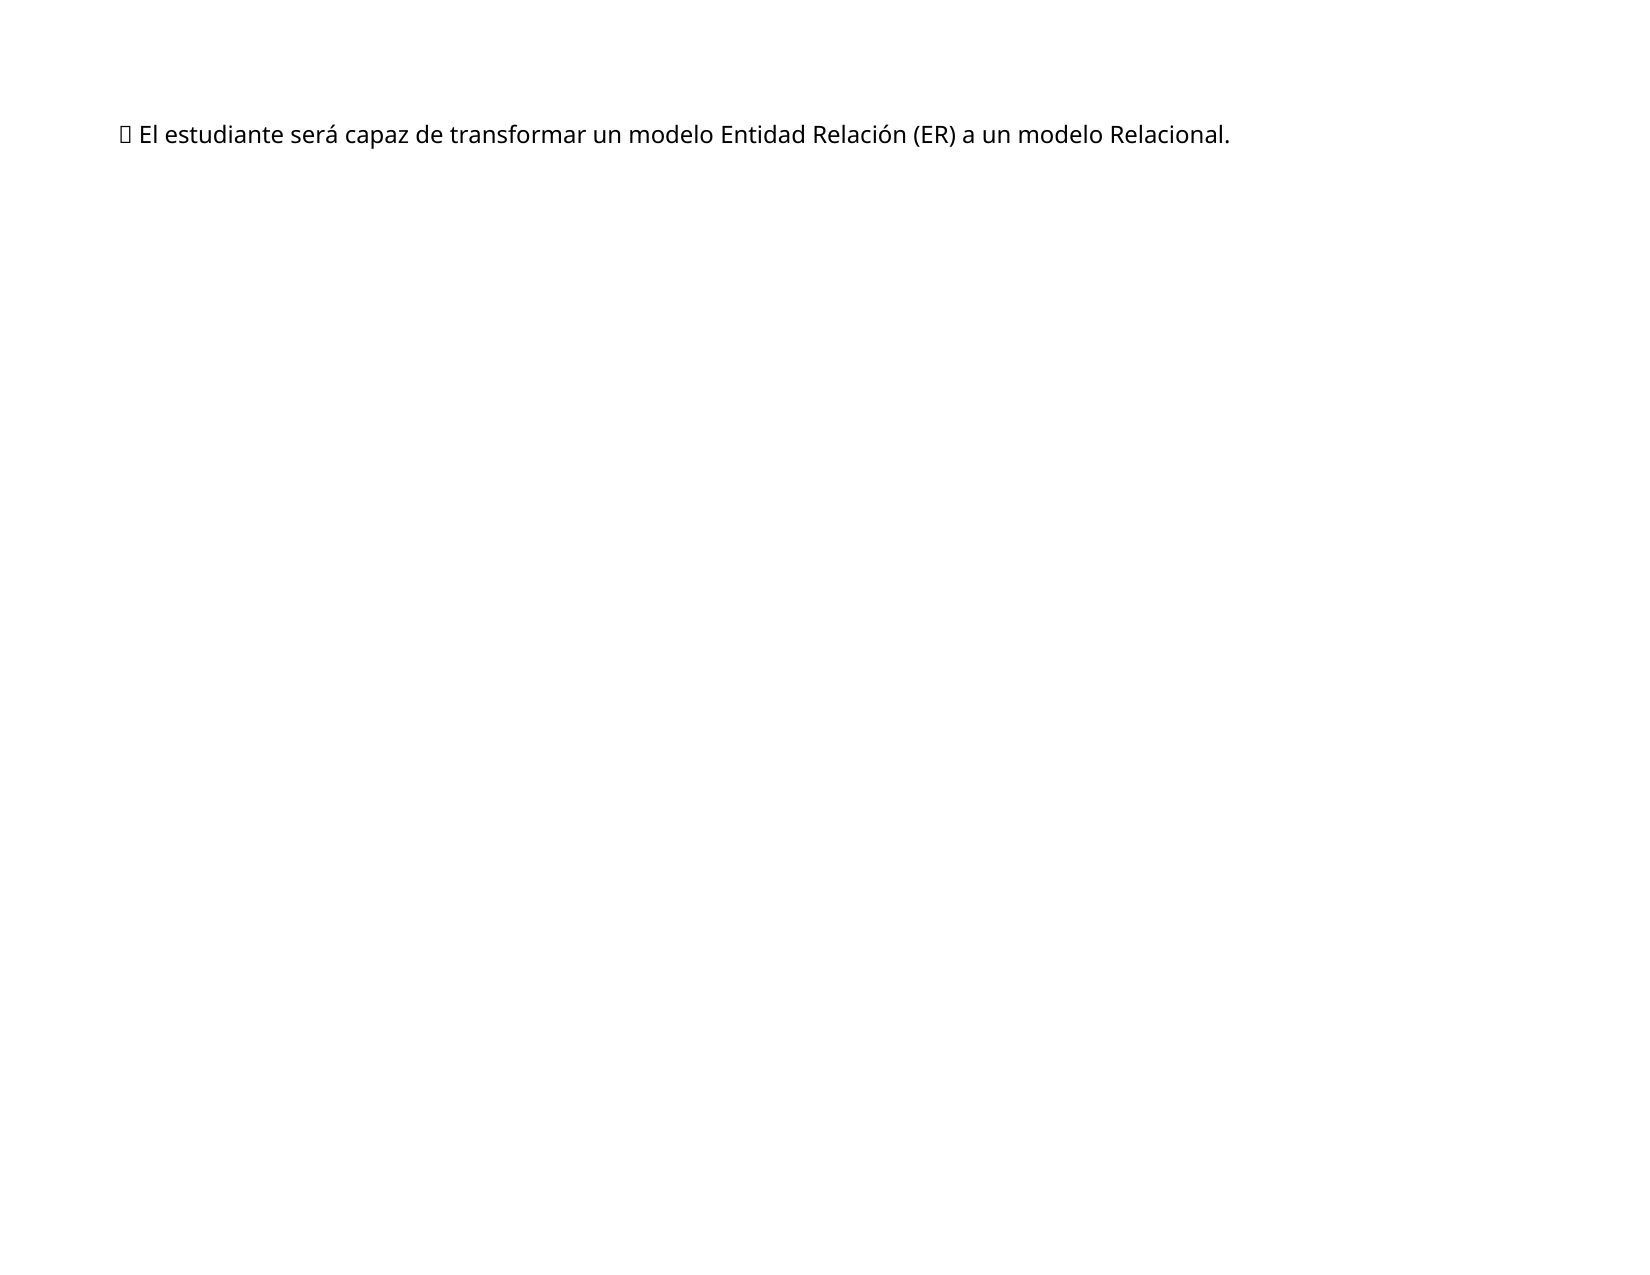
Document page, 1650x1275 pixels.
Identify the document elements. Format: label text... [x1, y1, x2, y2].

text  El estudiante será capaz de transformar un modelo Entidad Relación (ER) a un modelo Relacional. [118, 118, 1532, 151]
